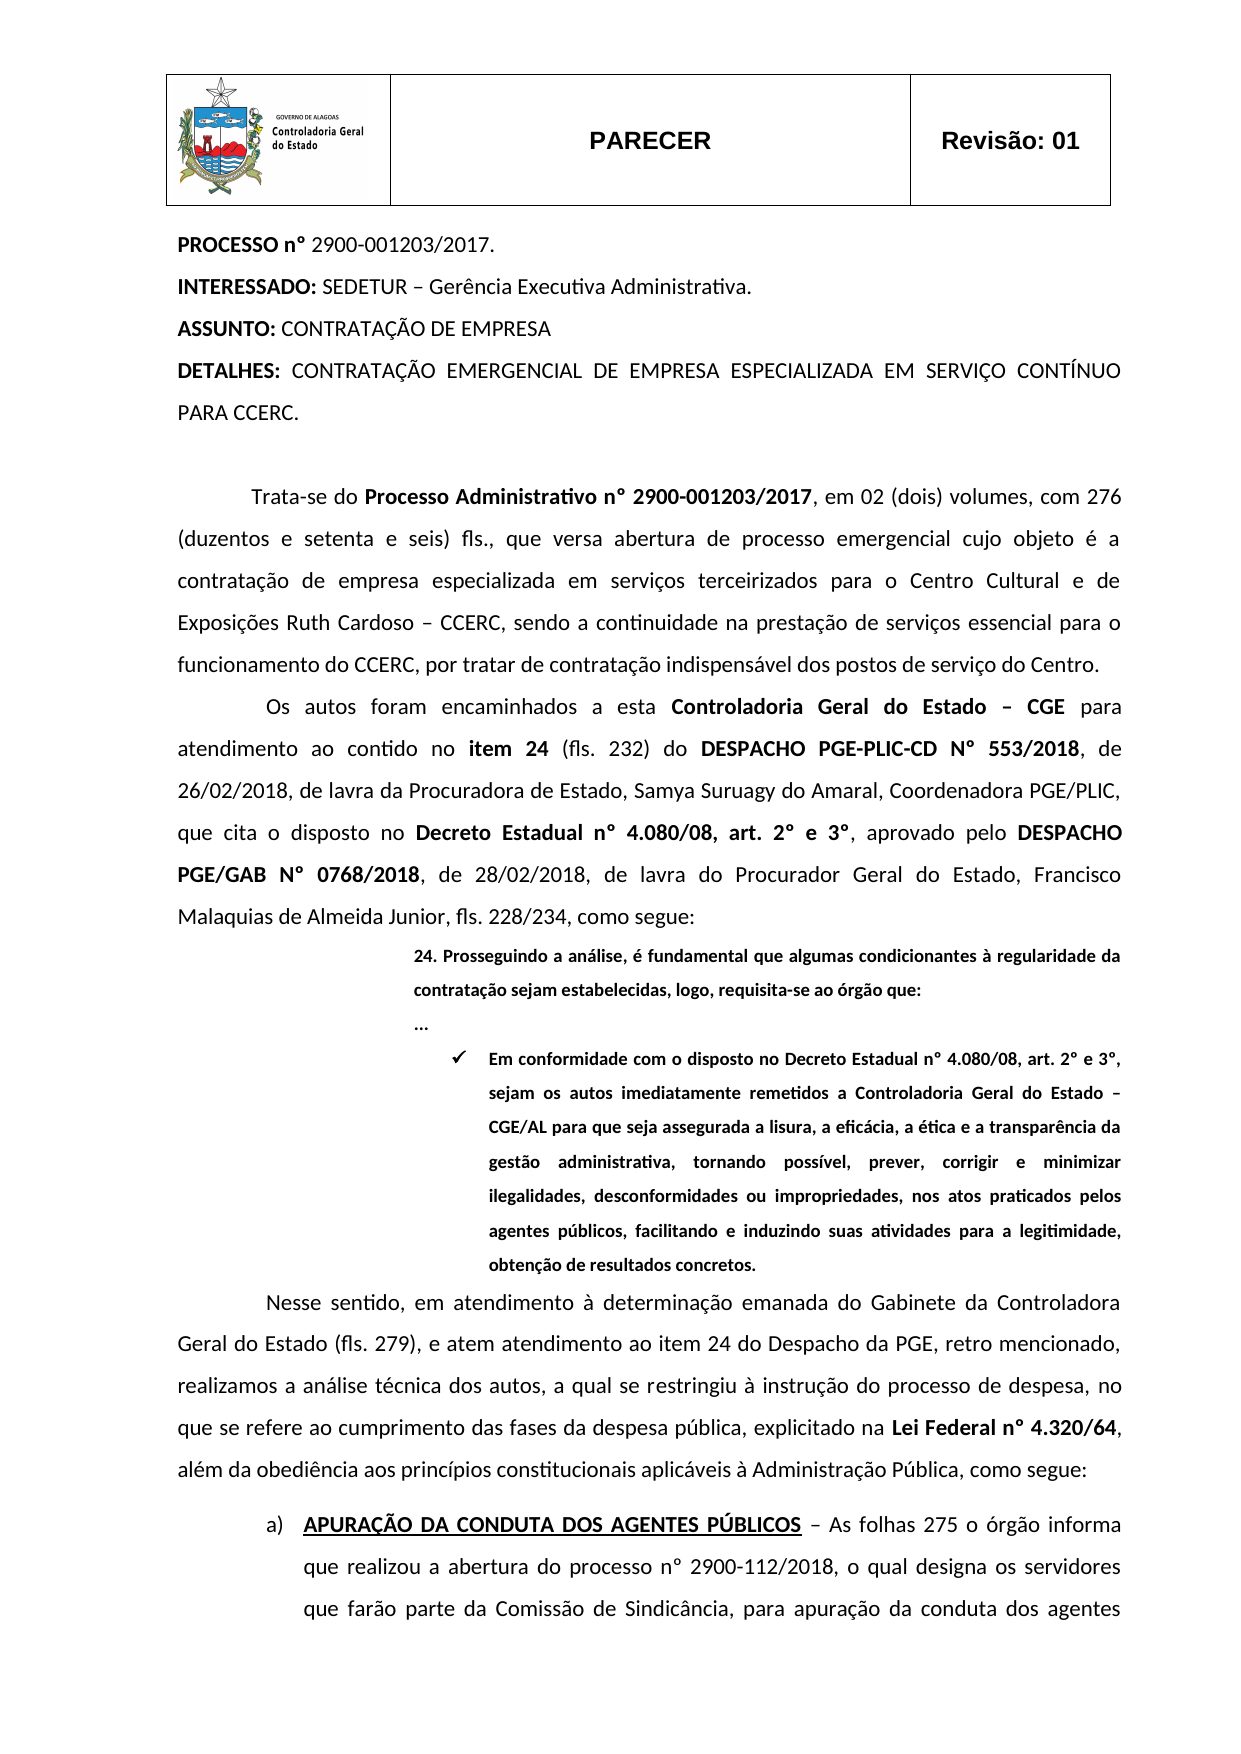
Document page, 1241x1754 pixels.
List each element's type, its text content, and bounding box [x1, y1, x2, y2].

list Em conformidade com o disposto no Decreto Estadual nº 4.080/08, art. 2º e 3º, sejam os autos imediatamente remetidos a Controladoria Geral do Estado – CGE/AL para que seja assegurada a lisura, a eficácia, a ética e a transparência da gestão administrativa, tornando possível, prever, corrigir e minimizar ilegalidades, desconformidades ou impropriedades, nos atos praticados pelos agentes públicos, facilitando e induzindo suas atividades para a legitimidade, obtenção de resultados concretos. [451, 1047, 1122, 1276]
picture [172, 75, 369, 199]
text ASSUNTO: CONTRATAÇÃO DE EMPRESA [177, 314, 1122, 342]
text Os autos foram encaminhados a esta Controladoria Geral do Estado – CGE para atendimento ao contido no item 24 (fls. 232) do DESPACHO PGE-PLIC-CD Nº 553/2018, de 26/02/2018, de lavra da Procuradora de Estado, Samya Suruagy do Amaral, Coordenadora PGE/PLIC, que cita o disposto no Decreto Estadual nº 4.080/08, art. 2º e 3º, aprovado pelo DESPACHO PGE/GAB Nº 0768/2018, de 28/02/2018, de lavra do Procurador Geral do Estado, Francisco Malaquias de Almeida Junior, fls. 228/234, como segue: [177, 692, 1122, 930]
text DETALHES: CONTRATAÇÃO EMERGENCIAL DE EMPRESA ESPECIALIZADA EM SERVIÇO CONTÍNUO PARA CCERC. [177, 356, 1122, 426]
text PROCESSO nº 2900-001203/2017. [177, 230, 1122, 258]
text 24. Prosseguindo a análise, é fundamental que algumas condicionantes à regularidade da contratação sejam estabelecidas, logo, requisita-se ao órgão que: [413, 944, 1122, 1001]
text ... [413, 1013, 1122, 1036]
text Trata-se do Processo Administrativo nº 2900-001203/2017, em 02 (dois) volumes, com 276 (duzentos e setenta e seis) fls., que versa abertura de processo emergencial cujo objeto é a contratação de empresa especializada em serviços terceirizados para o Centro Cultural e de Exposições Ruth Cardoso – CCERC, sendo a continuidade na prestação de serviços essencial para o funcionamento do CCERC, por tratar de contratação indispensável dos postos de serviço do Centro. [177, 482, 1122, 678]
text INTERESSADO: SEDETUR – Gerência Executiva Administrativa. [177, 272, 1122, 300]
text Nesse sentido, em atendimento à determinação emanada do Gabinete da Controladora Geral do Estado (fls. 279), e atem atendimento ao item 24 do Despacho da PGE, retro mencionado, realizamos a análise técnica dos autos, a qual se restringiu à instrução do processo de despesa, no que se refere ao cumprimento das fases da despesa pública, explicitado na Lei Federal nº 4.320/64, além da obediência aos princípios constitucionais aplicáveis à Administração Pública, como segue: [177, 1288, 1122, 1483]
